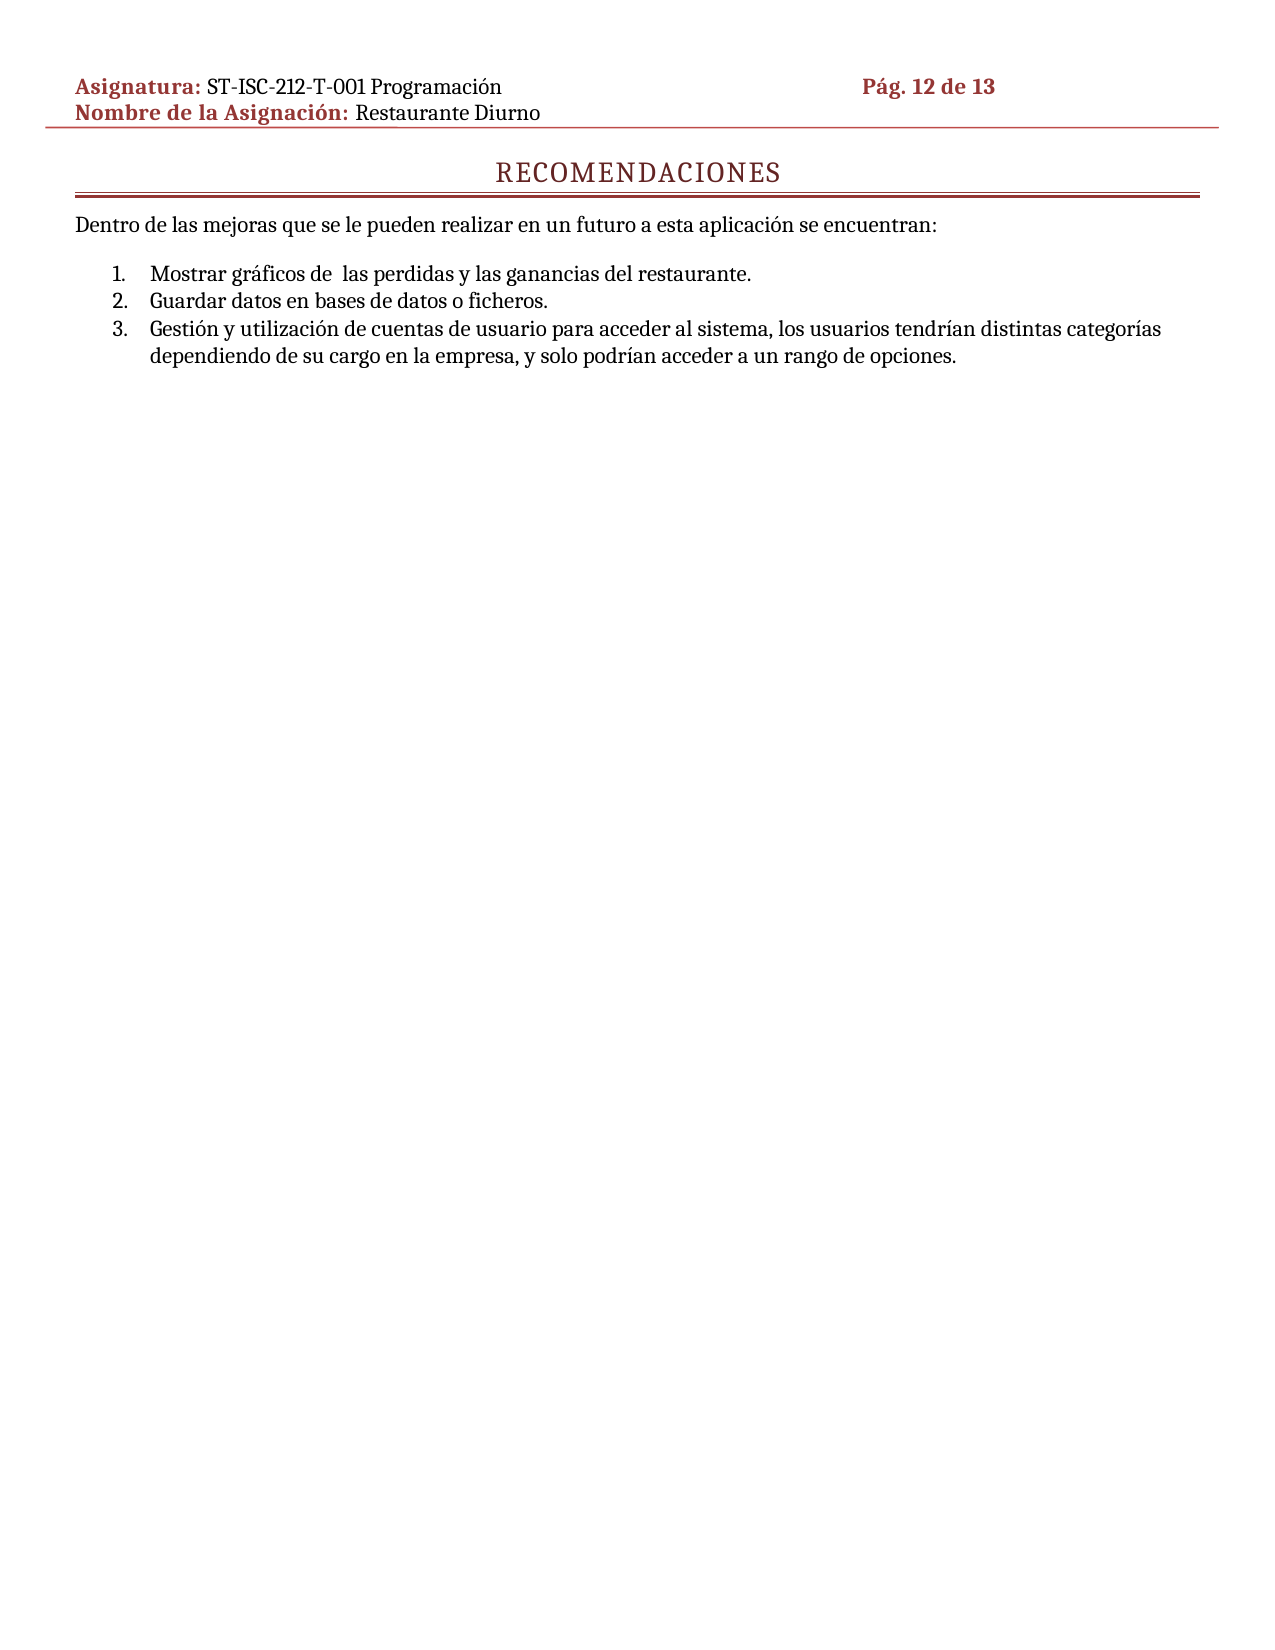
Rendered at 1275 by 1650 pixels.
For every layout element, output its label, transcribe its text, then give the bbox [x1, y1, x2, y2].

subtitle Recomendaciones [75, 156, 1200, 192]
